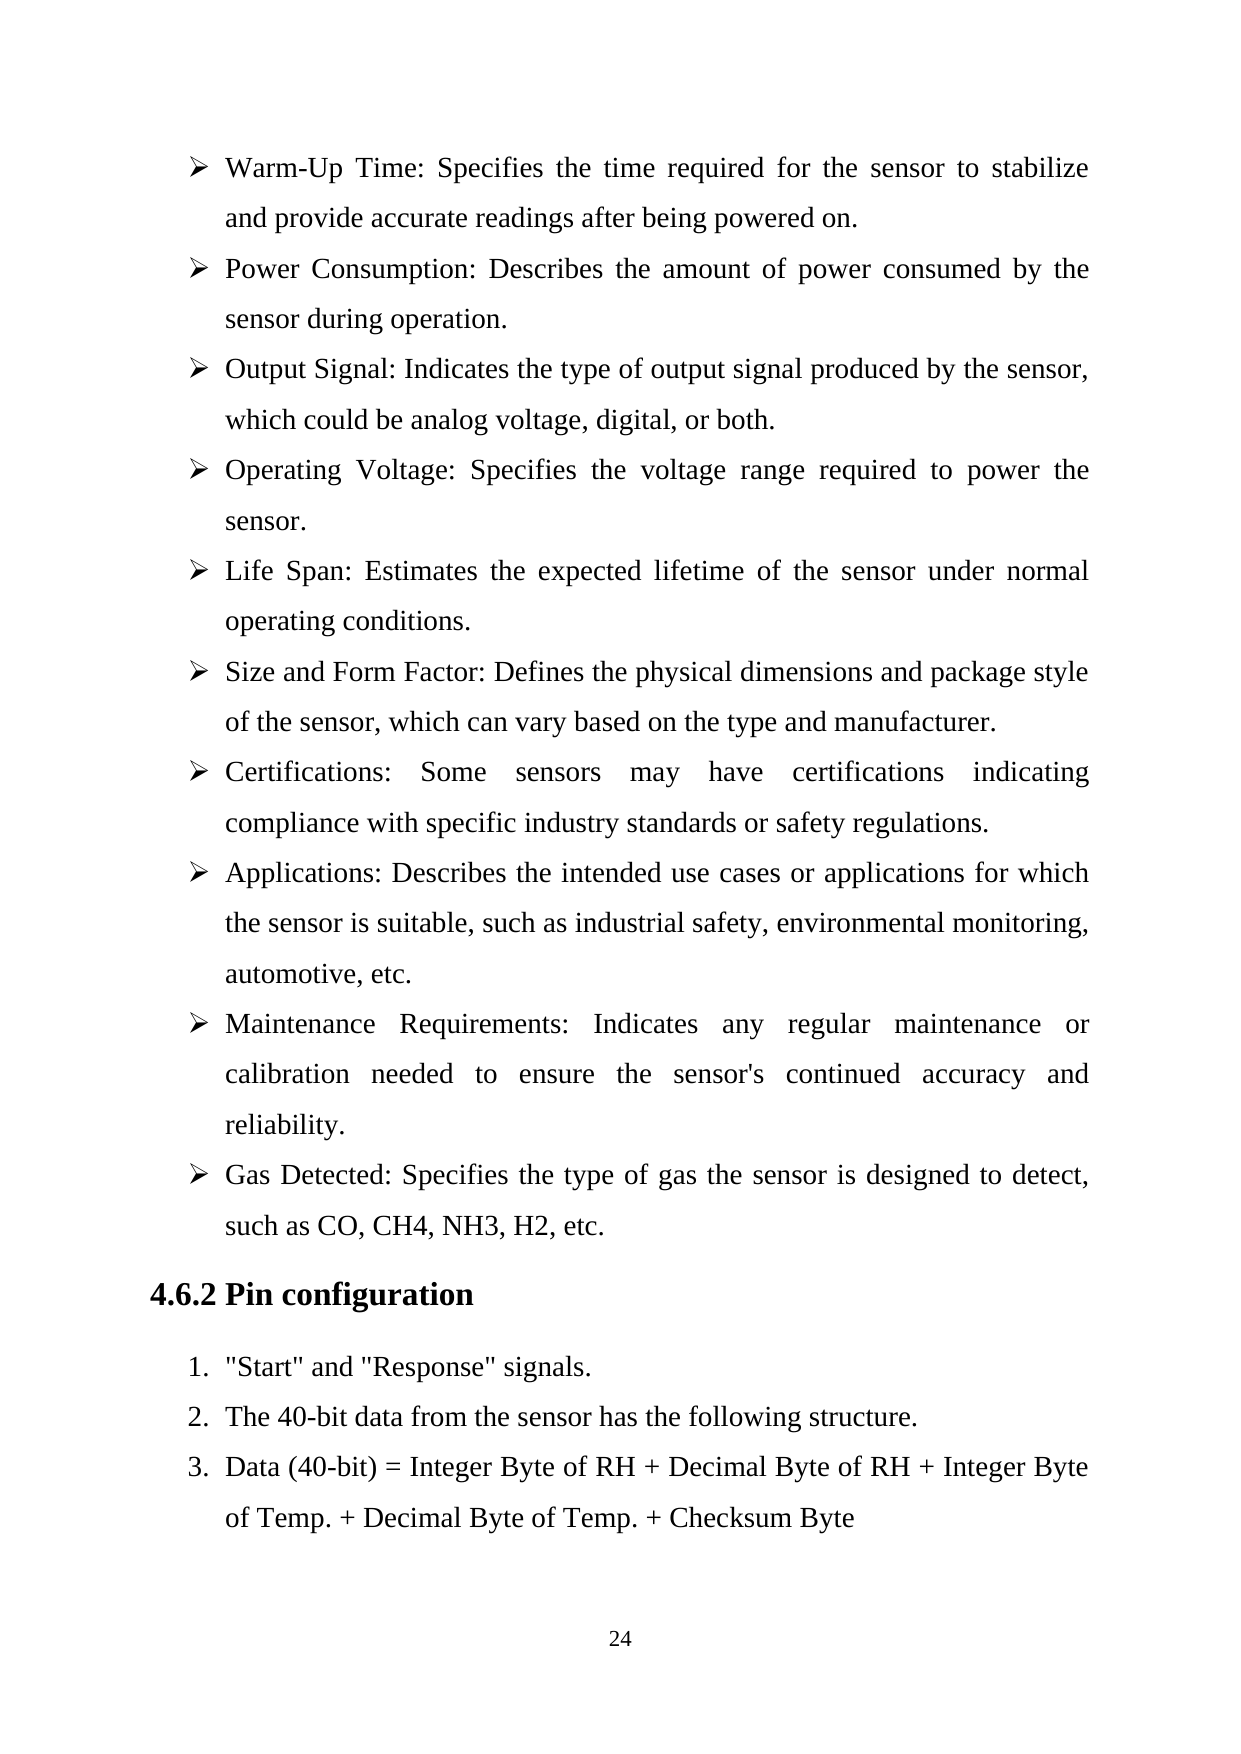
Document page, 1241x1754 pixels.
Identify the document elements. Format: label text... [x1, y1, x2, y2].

list Data (40-bit) = Integer Byte of RH + Decimal Byte of RH + Integer Byte of Temp. + Decimal Byte of Temp. + Checksum Byte [187, 1449, 1090, 1533]
list Operating Voltage: Specifies the voltage range required to power the sensor. [187, 452, 1090, 536]
list "Start" and "Response" signals. [187, 1349, 1090, 1382]
list Power Consumption: Describes the amount of power consumed by the sensor during operation. [187, 251, 1090, 335]
list Certifications: Some sensors may have certifications indicating compliance with specific industry standards or safety regulations. [187, 754, 1090, 838]
list Output Signal: Indicates the type of output signal produced by the sensor, which could be analog voltage, digital, or both. [187, 351, 1090, 435]
list Warm-Up Time: Specifies the time required for the sensor to stabilize and provide accurate readings after being powered on. [187, 150, 1090, 234]
list Applications: Describes the intended use cases or applications for which the sensor is suitable, such as industrial safety, environmental monitoring, automotive, etc. [187, 855, 1090, 989]
list The 40-bit data from the sensor has the following structure. [187, 1399, 1090, 1433]
list Life Span: Estimates the expected lifetime of the sensor under normal operating conditions. [187, 553, 1090, 637]
list Size and Form Factor: Defines the physical dimensions and package style of the sensor, which can vary based on the type and manufacturer. [187, 654, 1090, 738]
list Gas Detected: Specifies the type of gas the sensor is designed to detect, such as CO, CH4, NH3, H2, etc. [187, 1157, 1090, 1241]
text 4.6.2 Pin configuration [150, 1274, 1090, 1313]
list Maintenance Requirements: Indicates any regular maintenance or calibration needed to ensure the sensor's continued accuracy and reliability. [187, 1006, 1090, 1140]
